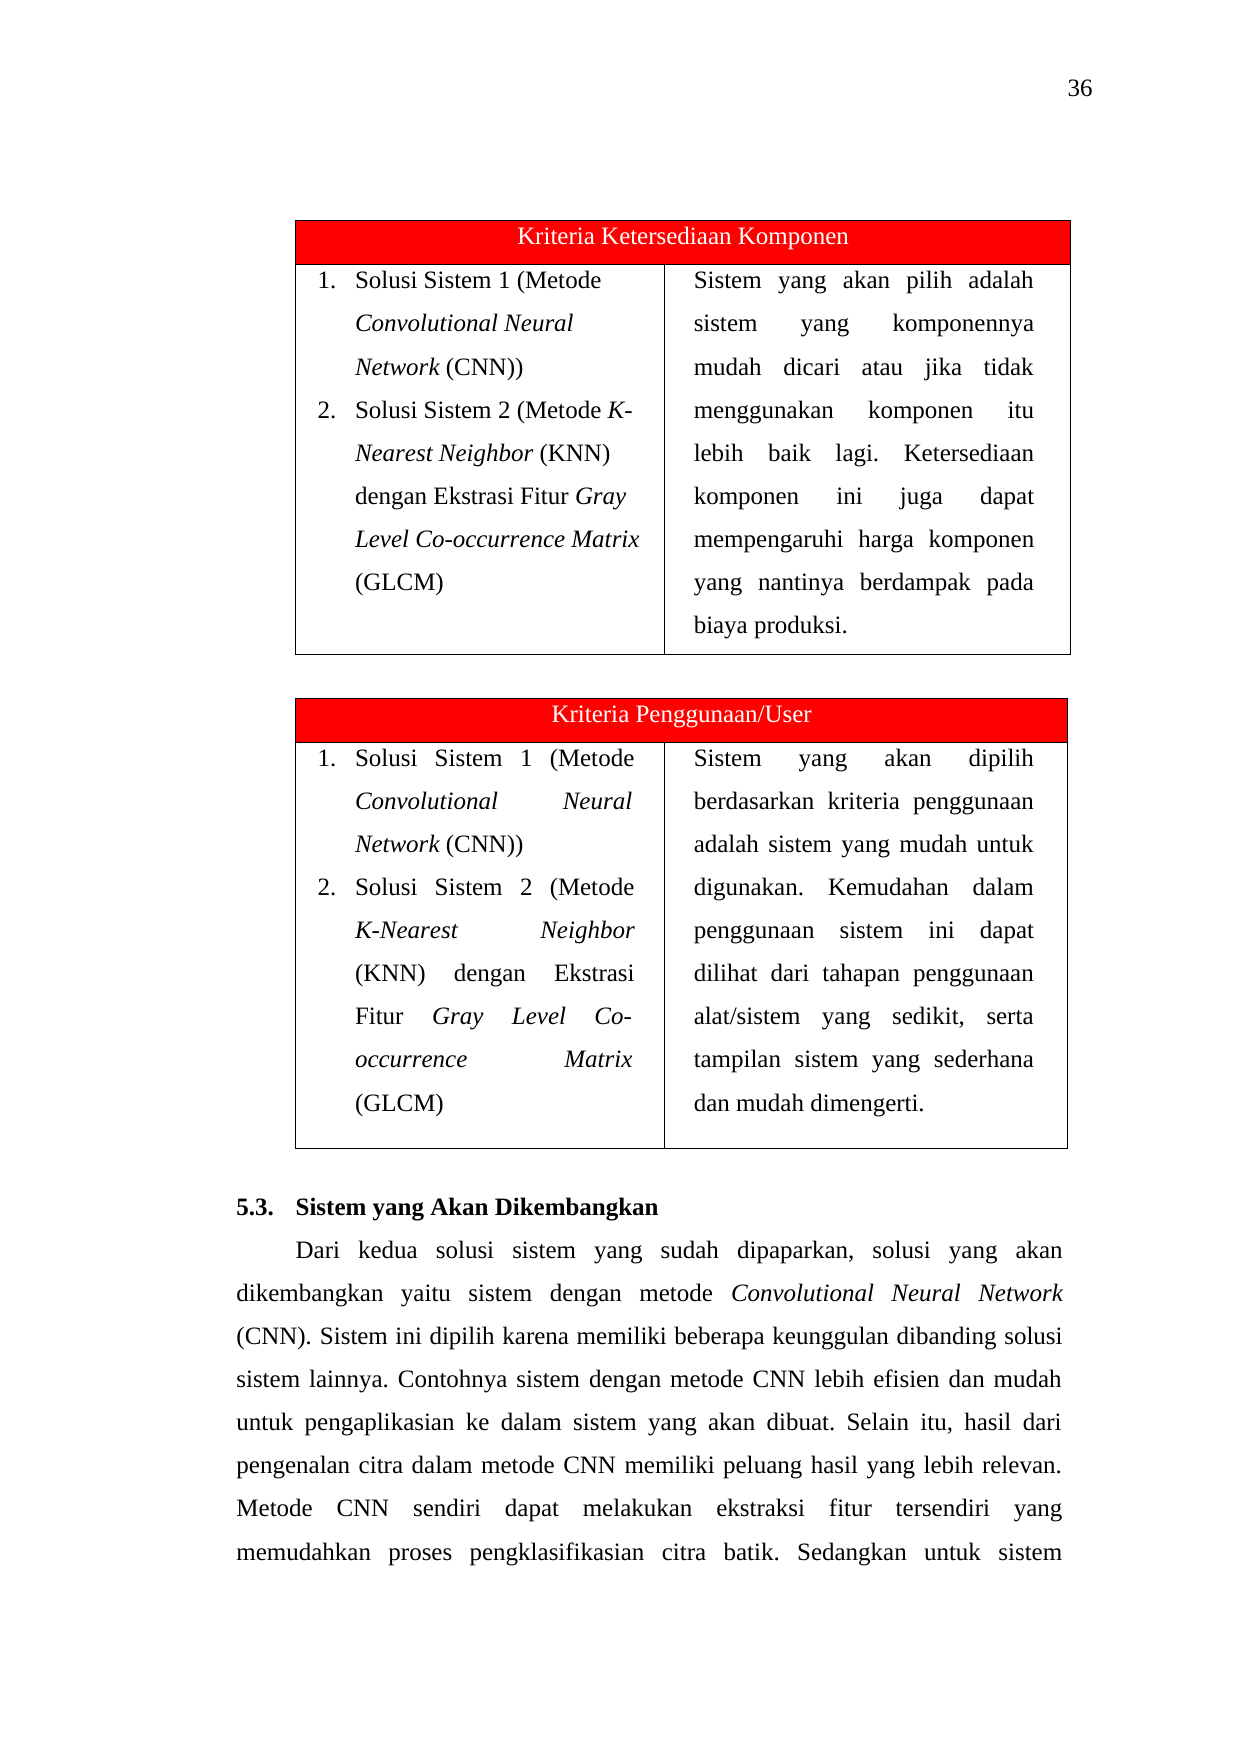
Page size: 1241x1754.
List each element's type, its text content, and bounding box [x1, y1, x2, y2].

table_header Kriteria Penggunaan/User [296, 699, 1067, 742]
subtitle Sistem yang Akan Dikembangkan [236, 1192, 1063, 1220]
table_cell Sistem yang akan pilih adalah sistem yang komponennya mudah dicari atau jika tidak menggunakan komponen itu lebih baik lagi. Ketersediaan komponen ini juga dapat mempengaruhi harga komponen yang nantinya berdampak pada biaya produksi. [665, 265, 1070, 653]
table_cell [296, 265, 664, 653]
table_header Kriteria Ketersediaan Komponen [296, 221, 1070, 264]
table_cell Sistem yang akan dipilih berdasarkan kriteria penggunaan adalah sistem yang mudah untuk digunakan. Kemudahan dalam penggunaan sistem ini dapat dilihat dari tahapan penggunaan alat/sistem yang sedikit, serta tampilan sistem yang sederhana dan mudah dimengerti. [665, 743, 1067, 1147]
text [236, 1235, 1063, 1565]
